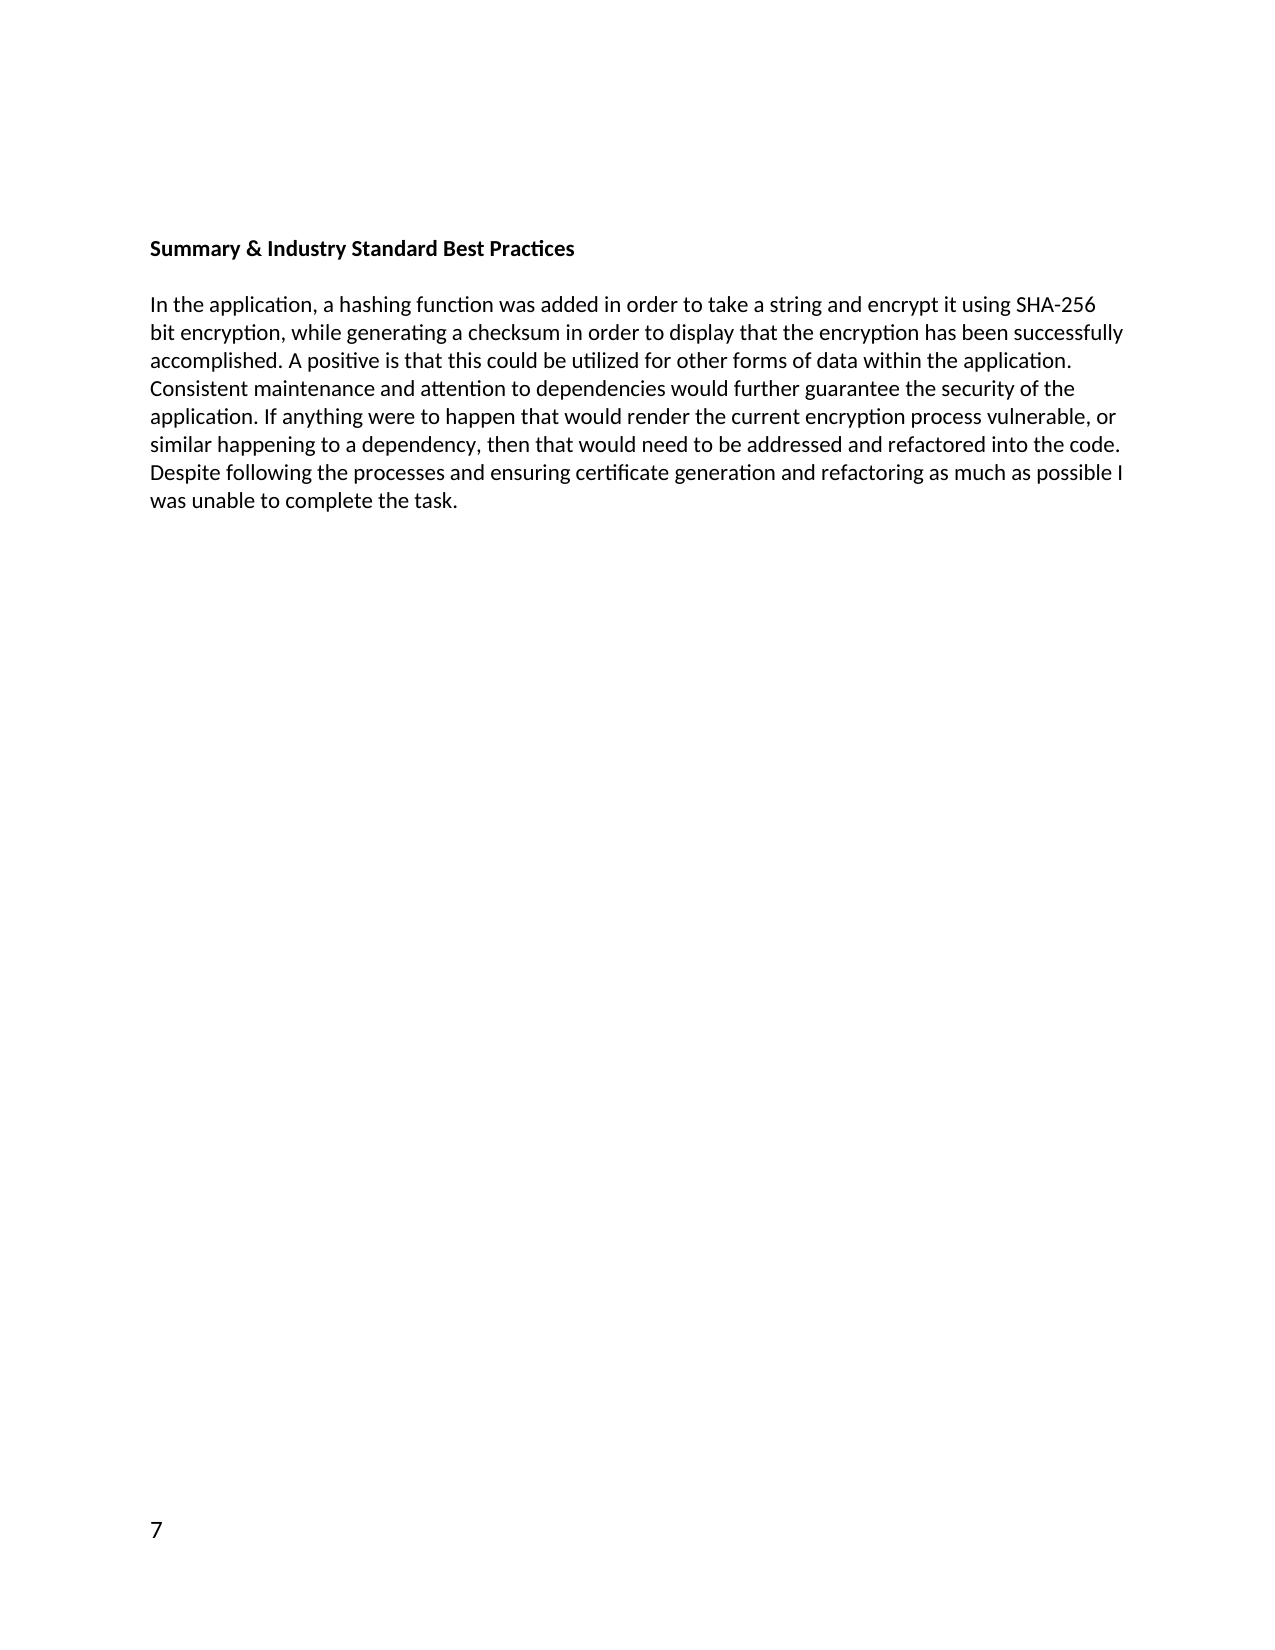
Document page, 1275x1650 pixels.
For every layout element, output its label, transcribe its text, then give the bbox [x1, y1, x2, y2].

text In the application, a hashing function was added in order to take a string and encrypt it using SHA-256 bit encryption, while generating a checksum in order to display that the encryption has been successfully accomplished. A positive is that this could be utilized for other forms of data within the application. Consistent maintenance and attention to dependencies would further guarantee the security of the application. If anything were to happen that would render the current encryption process vulnerable, or similar happening to a dependency, then that would need to be addressed and refactored into the code. Despite following the processes and ensuring certificate generation and refactoring as much as possible I was unable to complete the task. [150, 290, 1125, 514]
subtitle Summary & Industry Standard Best Practices [150, 234, 1125, 262]
